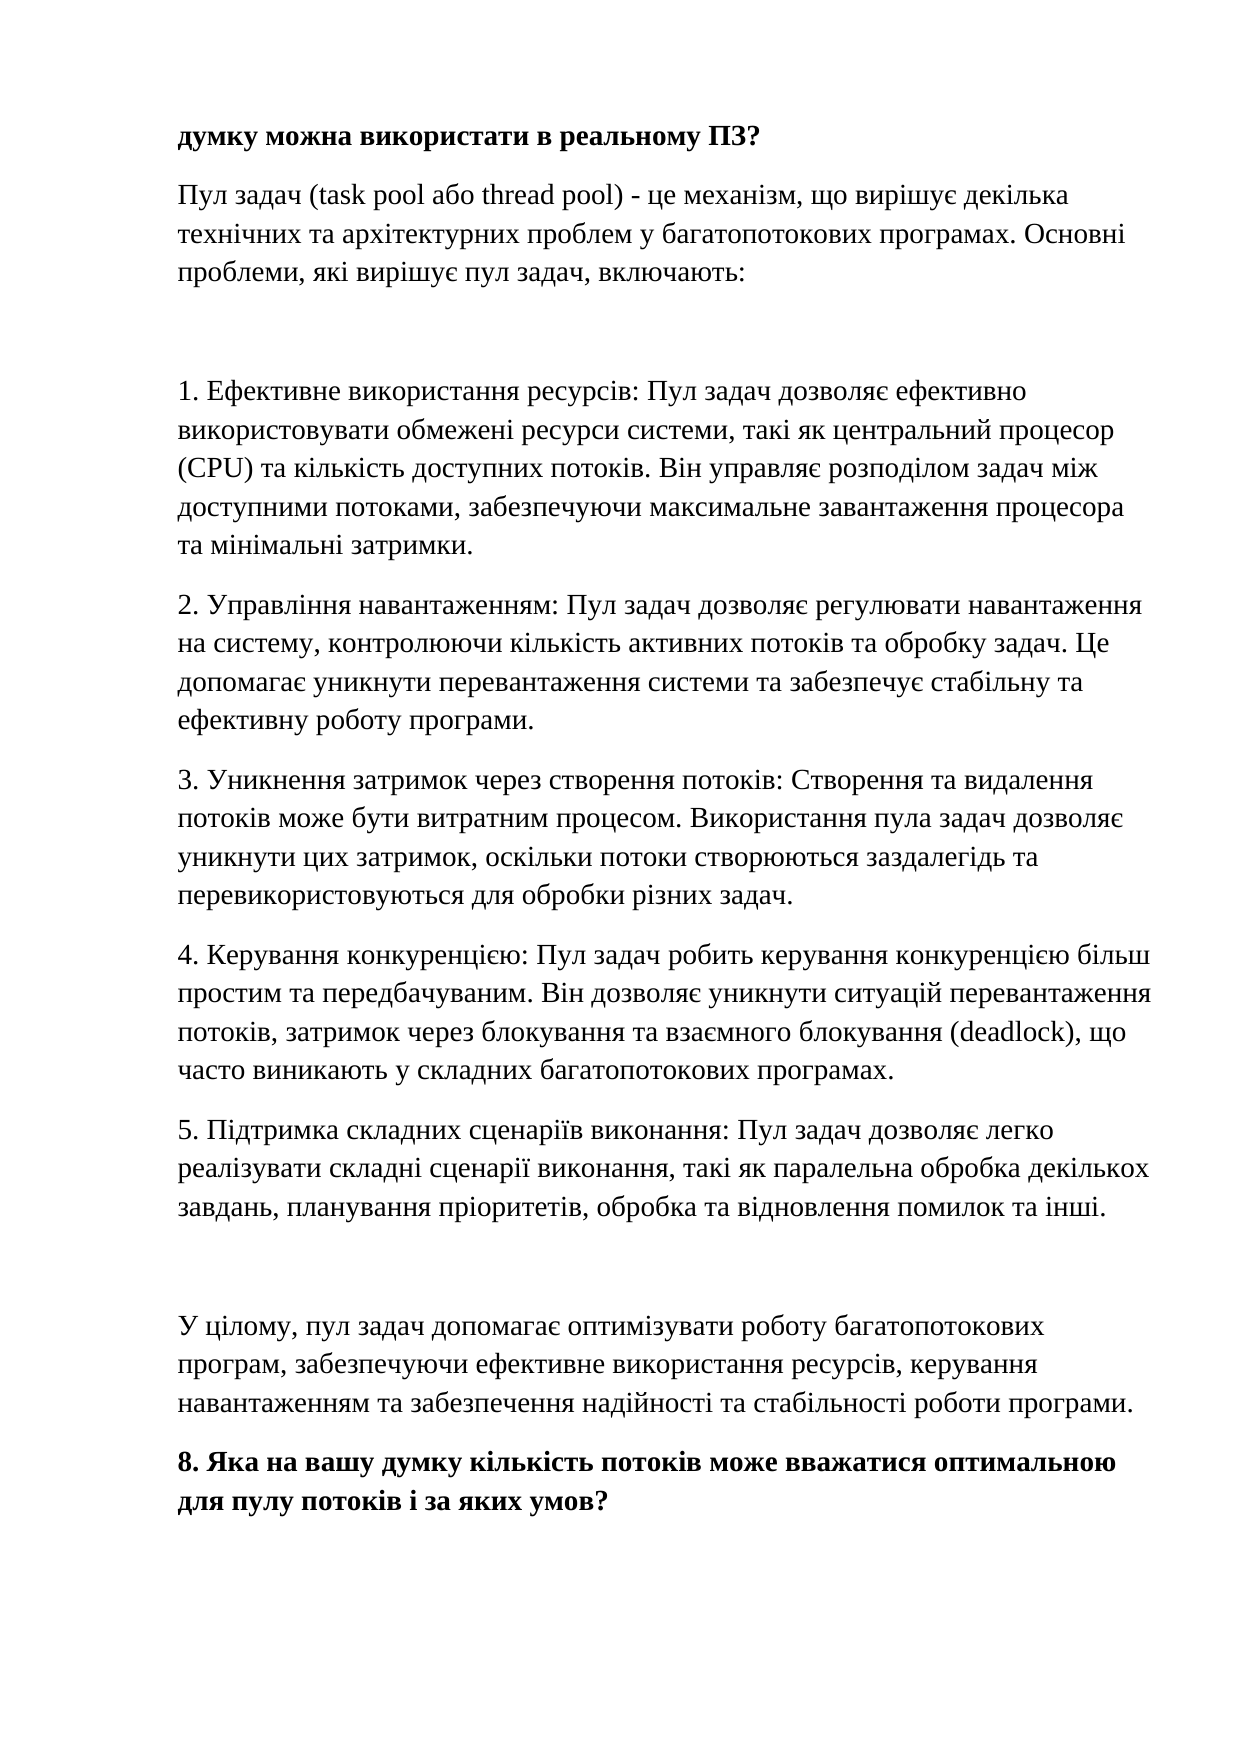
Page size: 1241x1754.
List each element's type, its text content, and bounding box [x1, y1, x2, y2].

text 2. Управління навантаженням: Пул задач дозволяє регулювати навантаження на систему, контролюючи кількість активних потоків та обробку задач. Це допомагає уникнути перевантаження системи та забезпечує стабільну та ефективну роботу програми. [177, 587, 1152, 736]
text думку можна використати в реальному ПЗ? [177, 118, 1152, 152]
text 1. Ефективне використання ресурсів: Пул задач дозволяє ефективно використовувати обмежені ресурси системи, такі як центральний процесор (CPU) та кількість доступних потоків. Він управляє розподілом задач між доступними потоками, забезпечуючи максимальне завантаження процесора та мінімальні затримки. [177, 373, 1152, 561]
text 8. Яка на вашу думку кількість потоків може вважатися оптимальною для пулу потоків і за яких умов? [177, 1444, 1152, 1516]
text 5. Підтримка складних сценаріїв виконання: Пул задач дозволяє легко реалізувати складні сценарії виконання, такі як паралельна обробка декількох завдань, планування пріоритетів, обробка та відновлення помилок та інші. [177, 1112, 1152, 1222]
text 4. Керування конкуренцією: Пул задач робить керування конкуренцією більш простим та передбачуваним. Він дозволяє уникнути ситуацій перевантаження потоків, затримок через блокування та взаємного блокування (deadlock), що часто виникають у складних багатопотокових програмах. [177, 937, 1152, 1086]
text У цілому, пул задач допомагає оптимізувати роботу багатопотокових програм, забезпечуючи ефективне використання ресурсів, керування навантаженням та забезпечення надійності та стабільності роботи програми. [177, 1308, 1152, 1418]
text 3. Уникнення затримок через створення потоків: Створення та видалення потоків може бути витратним процесом. Використання пула задач дозволяє уникнути цих затримок, оскільки потоки створюються заздалегідь та перевикористовуються для обробки різних задач. [177, 762, 1152, 911]
text Пул задач (task pool або thread pool) - це механізм, що вирішує декілька технічних та архітектурних проблем у багатопотокових програмах. Основні проблеми, які вирішує пул задач, включають: [177, 177, 1152, 288]
